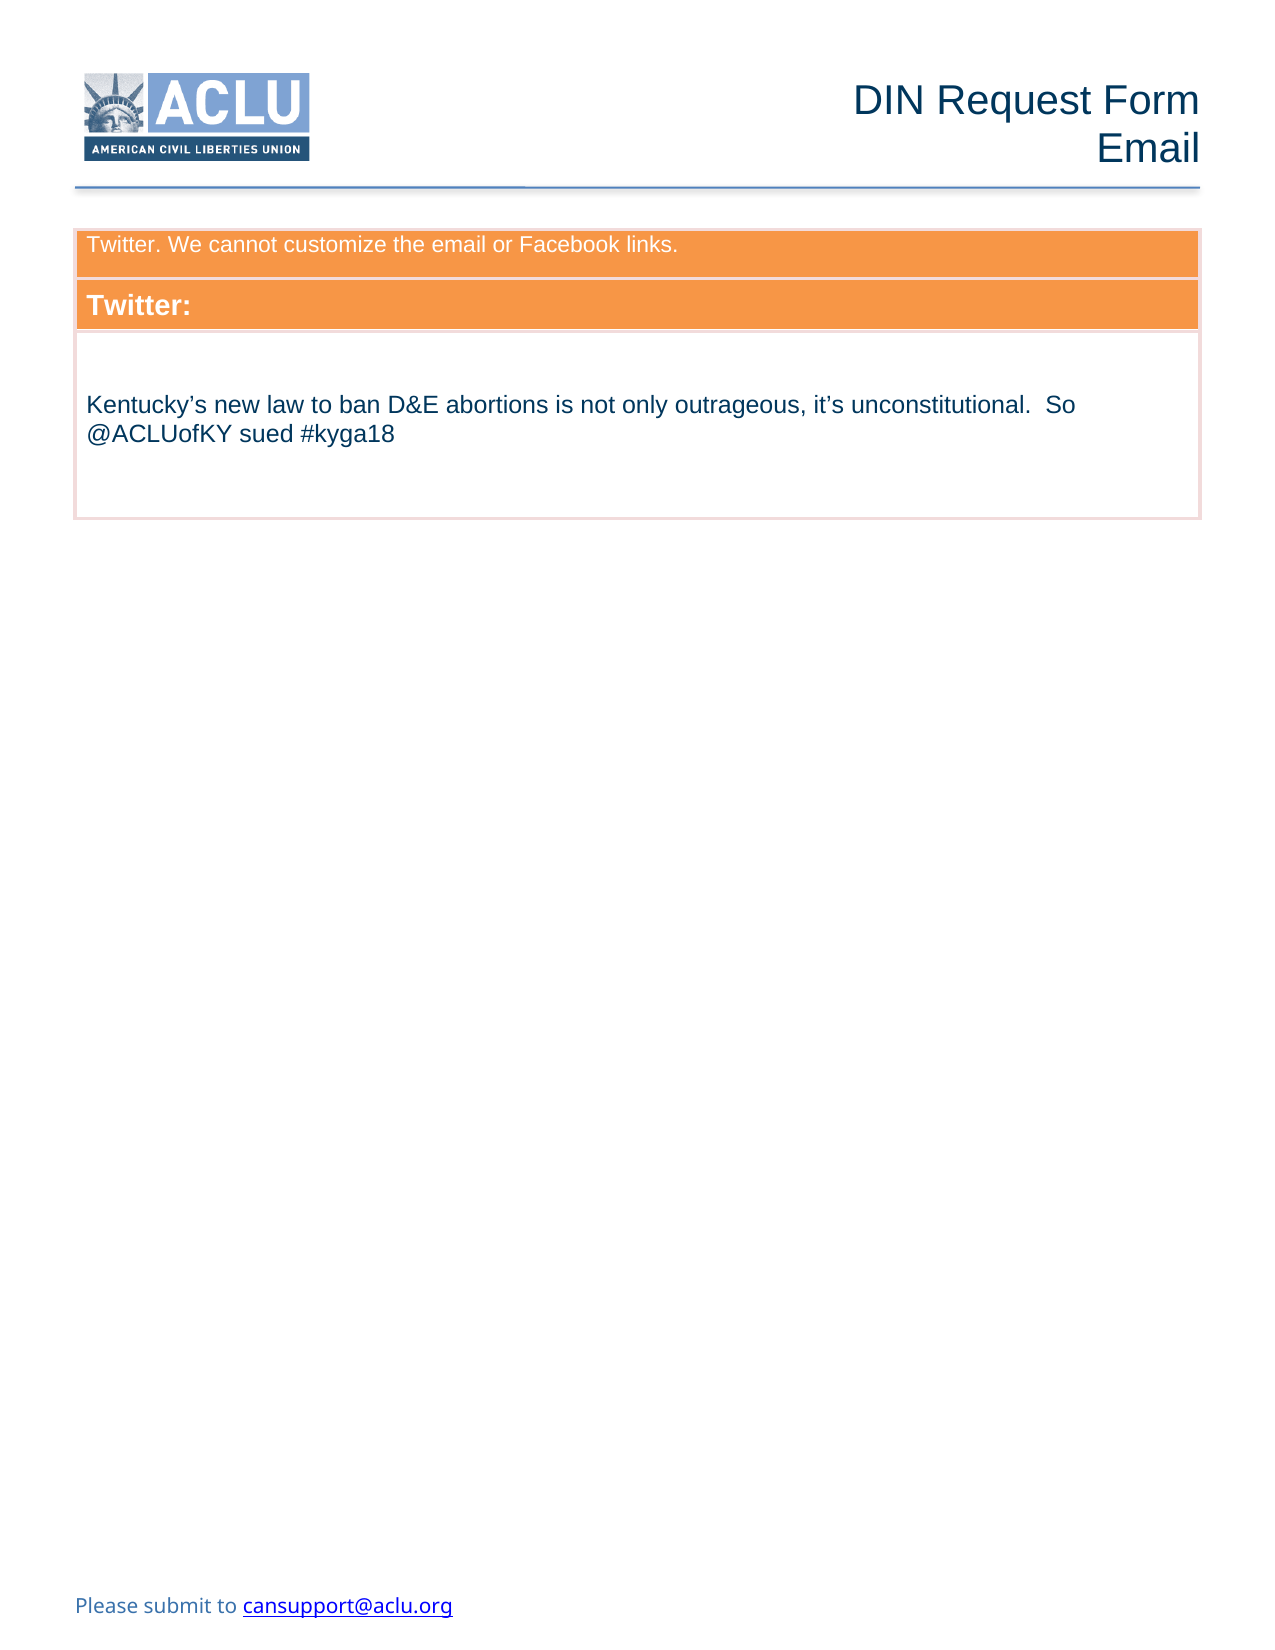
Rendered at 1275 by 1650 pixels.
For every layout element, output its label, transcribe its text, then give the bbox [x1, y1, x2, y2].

table_cell Kentucky’s new law to ban D&E abortions is not only outrageous, it’s unconstitutional. So @ACLUofKY sued #kyga18 [77, 333, 1198, 517]
picture [84, 73, 310, 161]
table_cell Twitter: [77, 280, 1198, 329]
